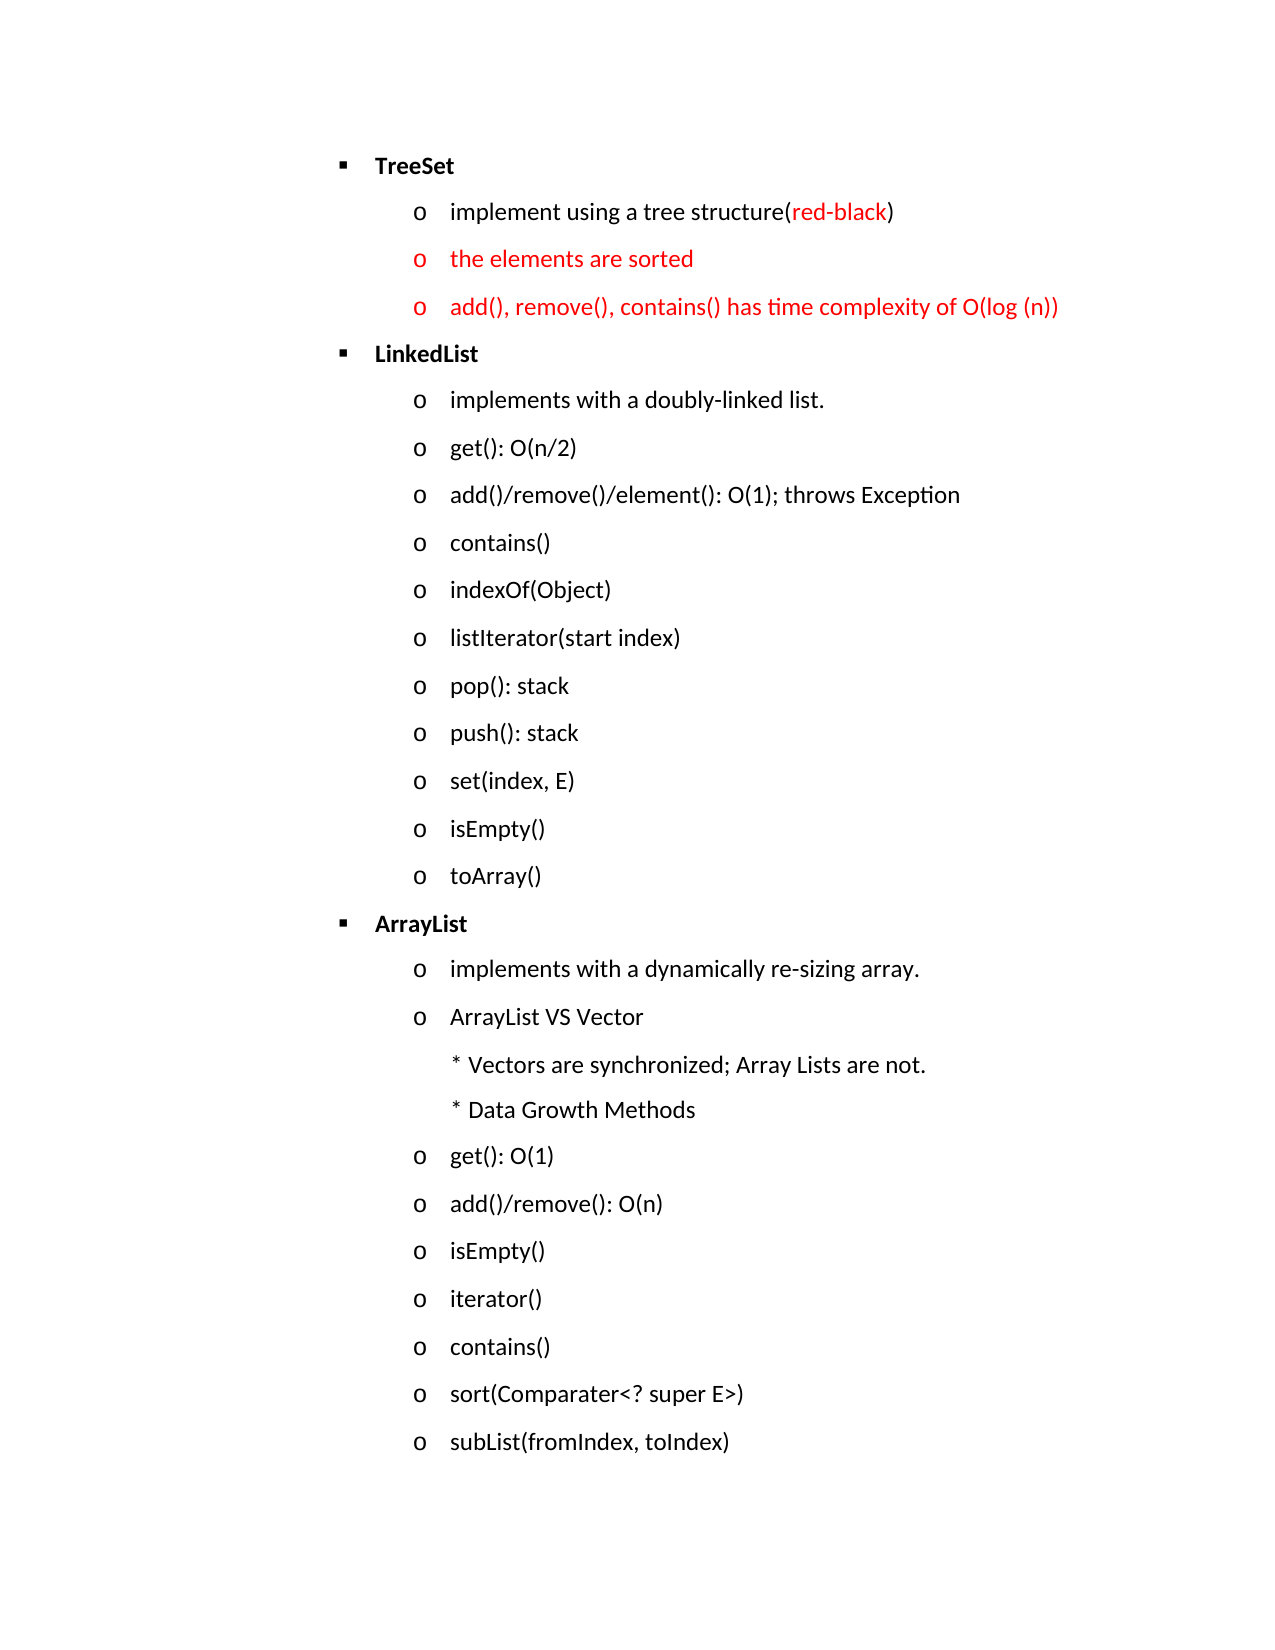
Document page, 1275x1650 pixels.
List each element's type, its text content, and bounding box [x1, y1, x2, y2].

list indexOf(Object) [412, 575, 1125, 606]
list ArrayList VS Vector [412, 1001, 1125, 1033]
list push(): stack [412, 717, 1125, 749]
list sort(Comparater<? super E>) [412, 1378, 1125, 1410]
list the elements are sorted [412, 243, 1125, 275]
list implements with a dynamically re-sizing array. [412, 954, 1125, 985]
list add()/remove(): O(n) [412, 1188, 1125, 1220]
list TreeSet [337, 150, 1125, 181]
text * Vectors are synchronized; Array Lists are not. [450, 1049, 1125, 1079]
list ArrayList [337, 908, 1125, 938]
list contains() [412, 1331, 1125, 1362]
list isEmpty() [412, 813, 1125, 844]
list iterator() [412, 1283, 1125, 1315]
list get(): O(n/2) [412, 432, 1125, 464]
list subList(fromIndex, toIndex) [412, 1426, 1125, 1458]
list implements with a doubly-linked list. [412, 384, 1125, 416]
list add(), remove(), contains() has time complexity of O(log (n)) [412, 291, 1125, 323]
list listIterator(start index) [412, 622, 1125, 654]
list contains() [412, 527, 1125, 559]
list set(index, E) [412, 765, 1125, 797]
list pop(): stack [412, 670, 1125, 702]
list isEmpty() [412, 1236, 1125, 1267]
list add()/remove()/element(): O(1); throws Exception [412, 479, 1125, 511]
list implement using a tree structure(red-black) [412, 196, 1125, 227]
list get(): O(1) [412, 1140, 1125, 1172]
list toArray() [412, 860, 1125, 892]
list LinkedList [337, 338, 1125, 369]
text * Data Growth Methods [450, 1094, 1125, 1125]
